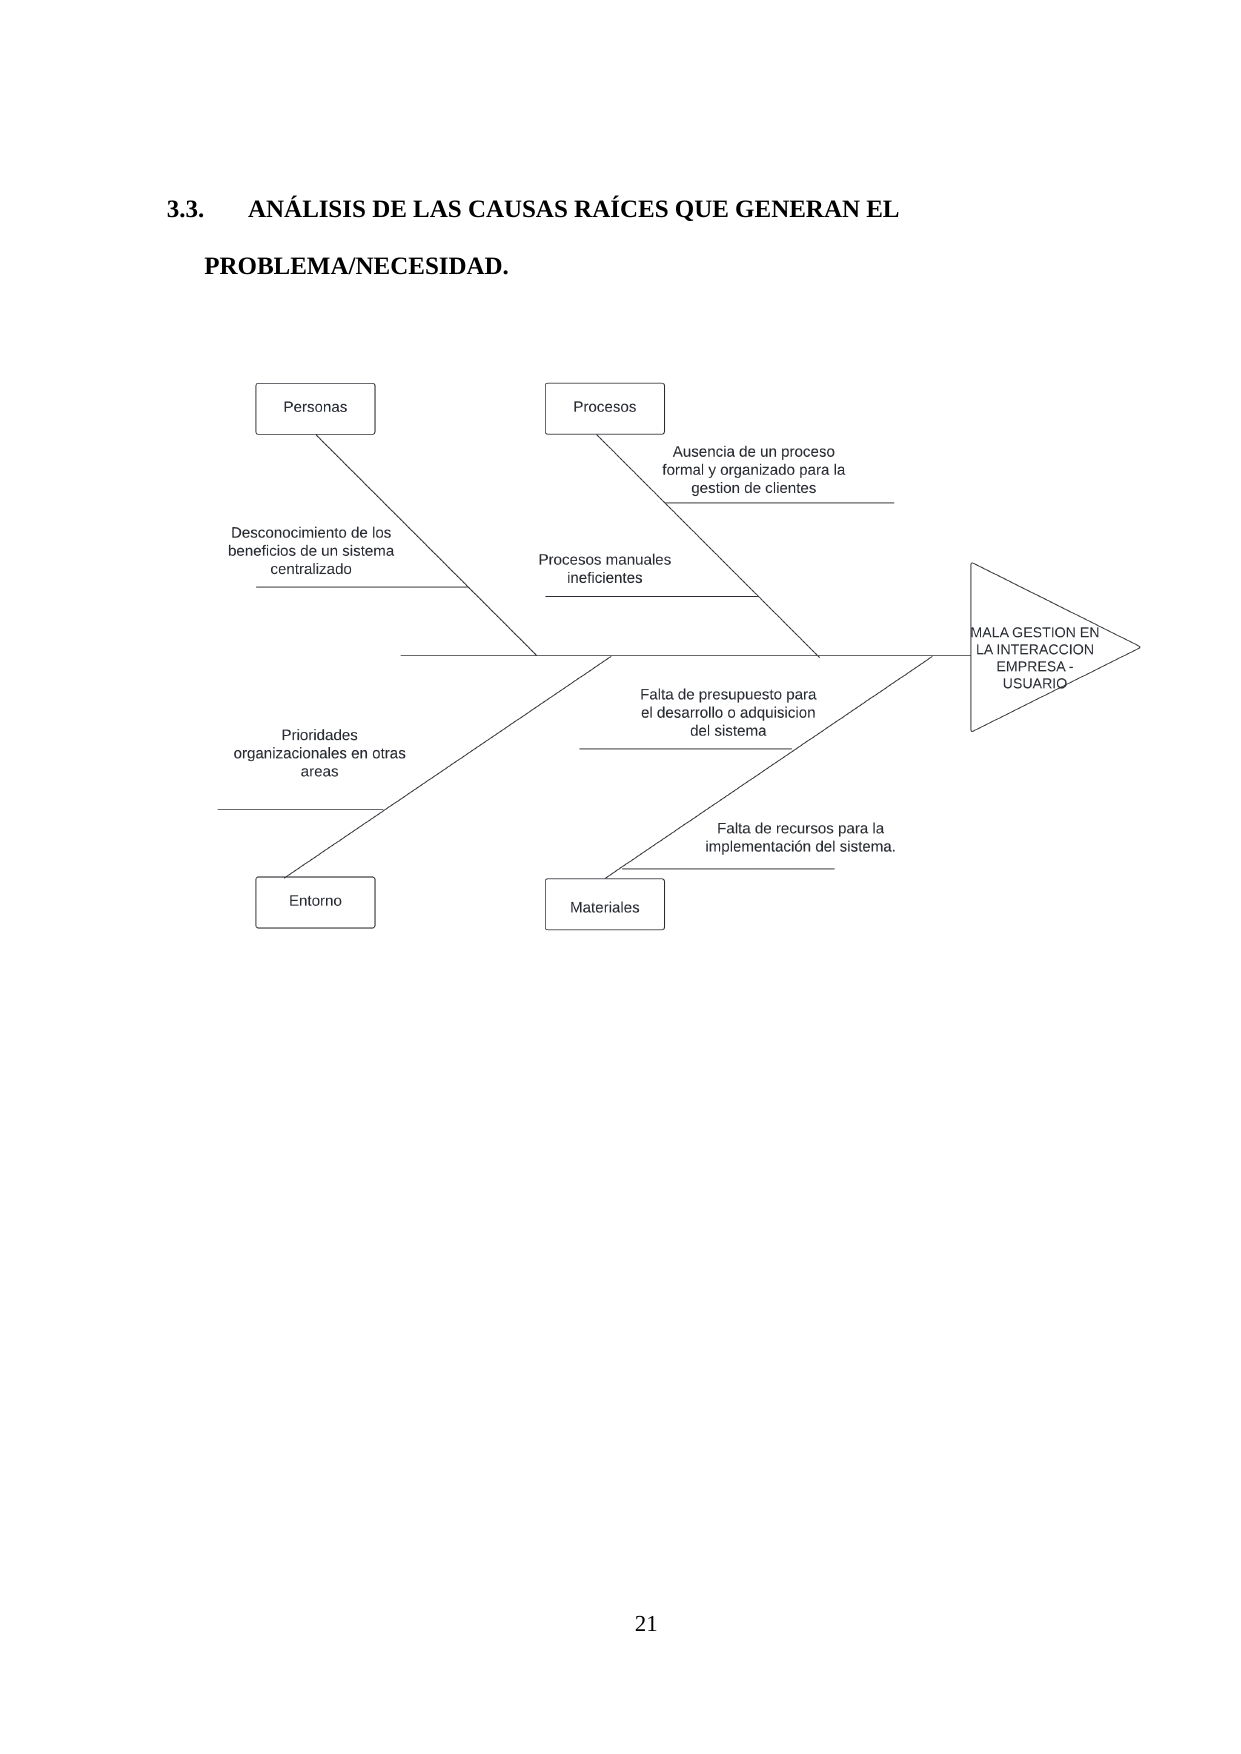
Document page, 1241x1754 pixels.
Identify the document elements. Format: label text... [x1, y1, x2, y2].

subtitle ANÁLISIS DE LAS CAUSAS RAÍCES QUE GENERAN EL PROBLEMA/NECESIDAD. [167, 194, 1128, 280]
picture [196, 366, 1158, 947]
